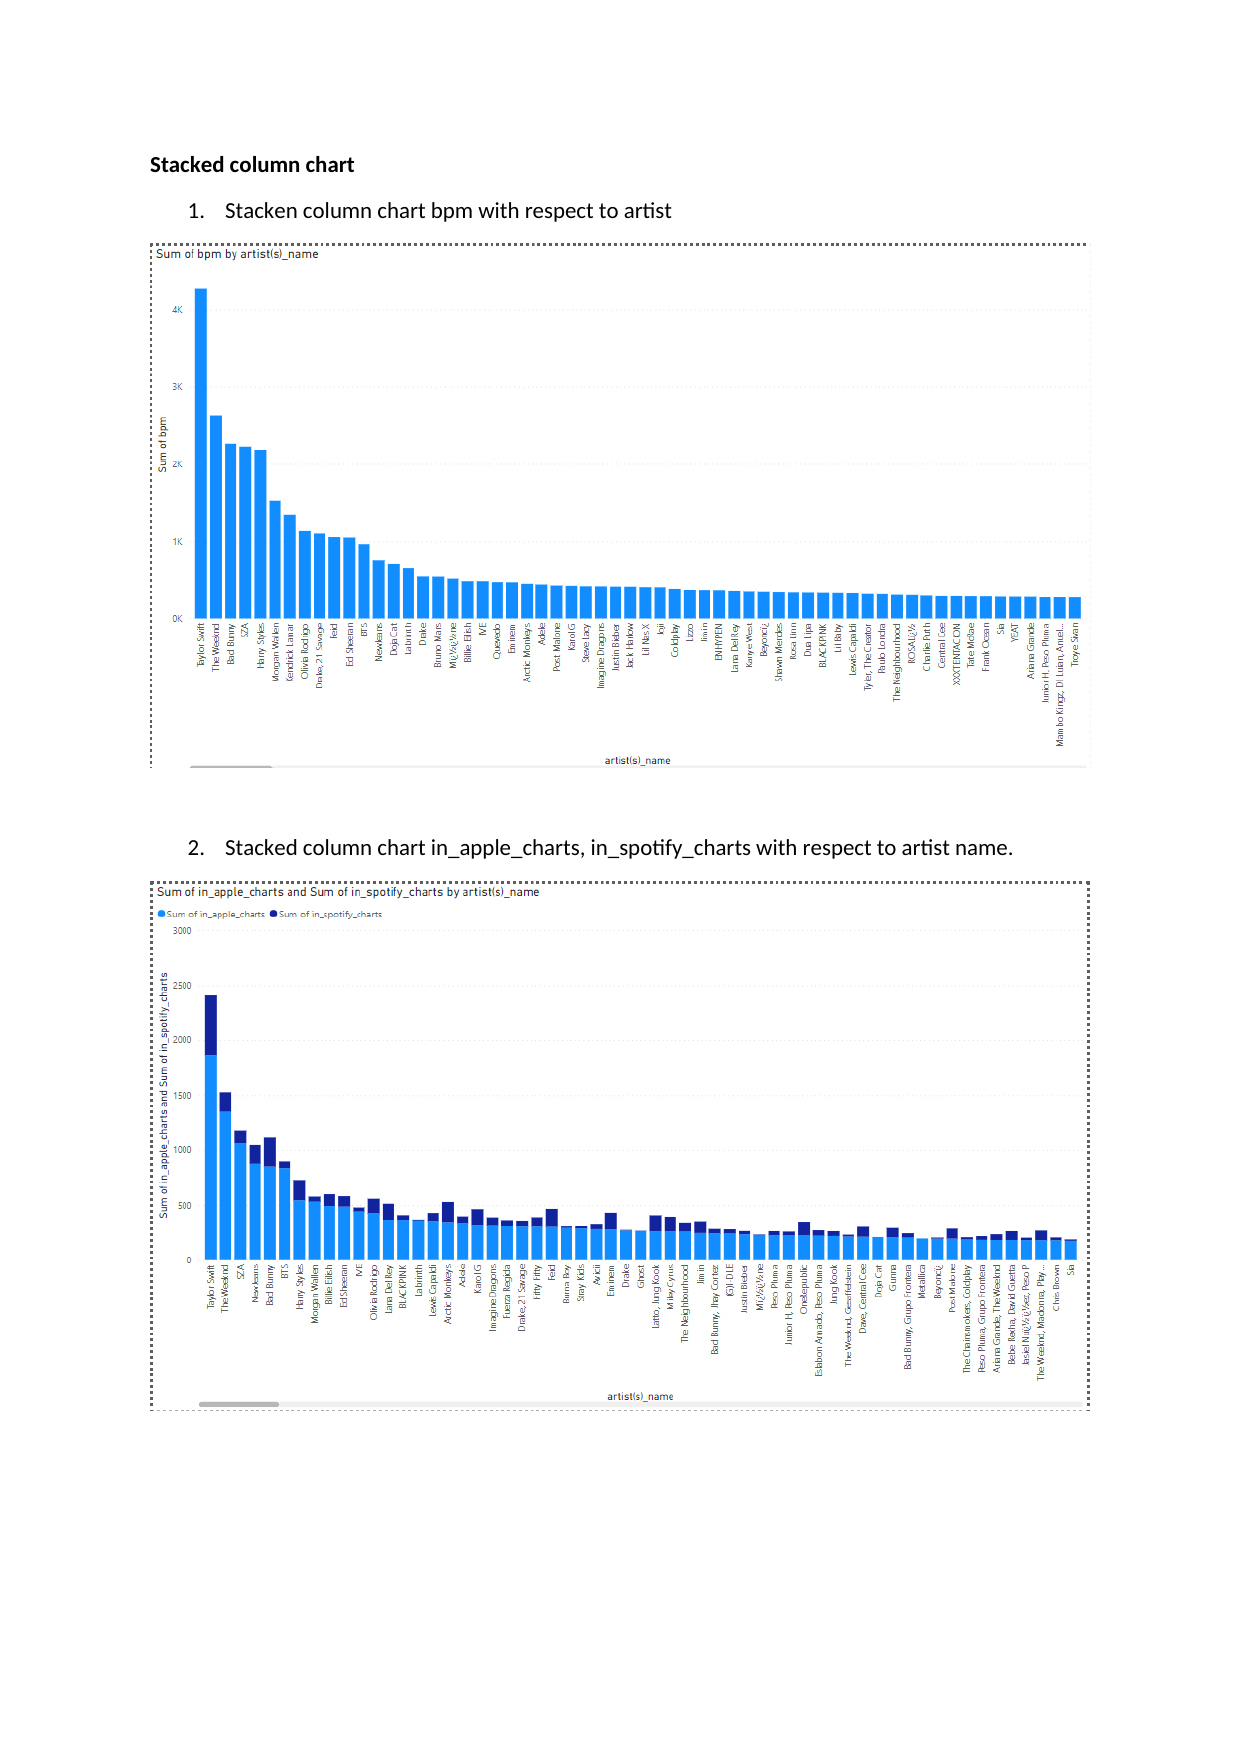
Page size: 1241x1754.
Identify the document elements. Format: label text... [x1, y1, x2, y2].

list Stacken column chart bpm with respect to artist [187, 196, 1090, 224]
text Stacked column chart [150, 150, 1090, 178]
picture [150, 879, 1091, 1411]
list Stacked column chart in_apple_charts, in_spotify_charts with respect to artist name. [187, 833, 1090, 861]
picture [150, 242, 1091, 768]
